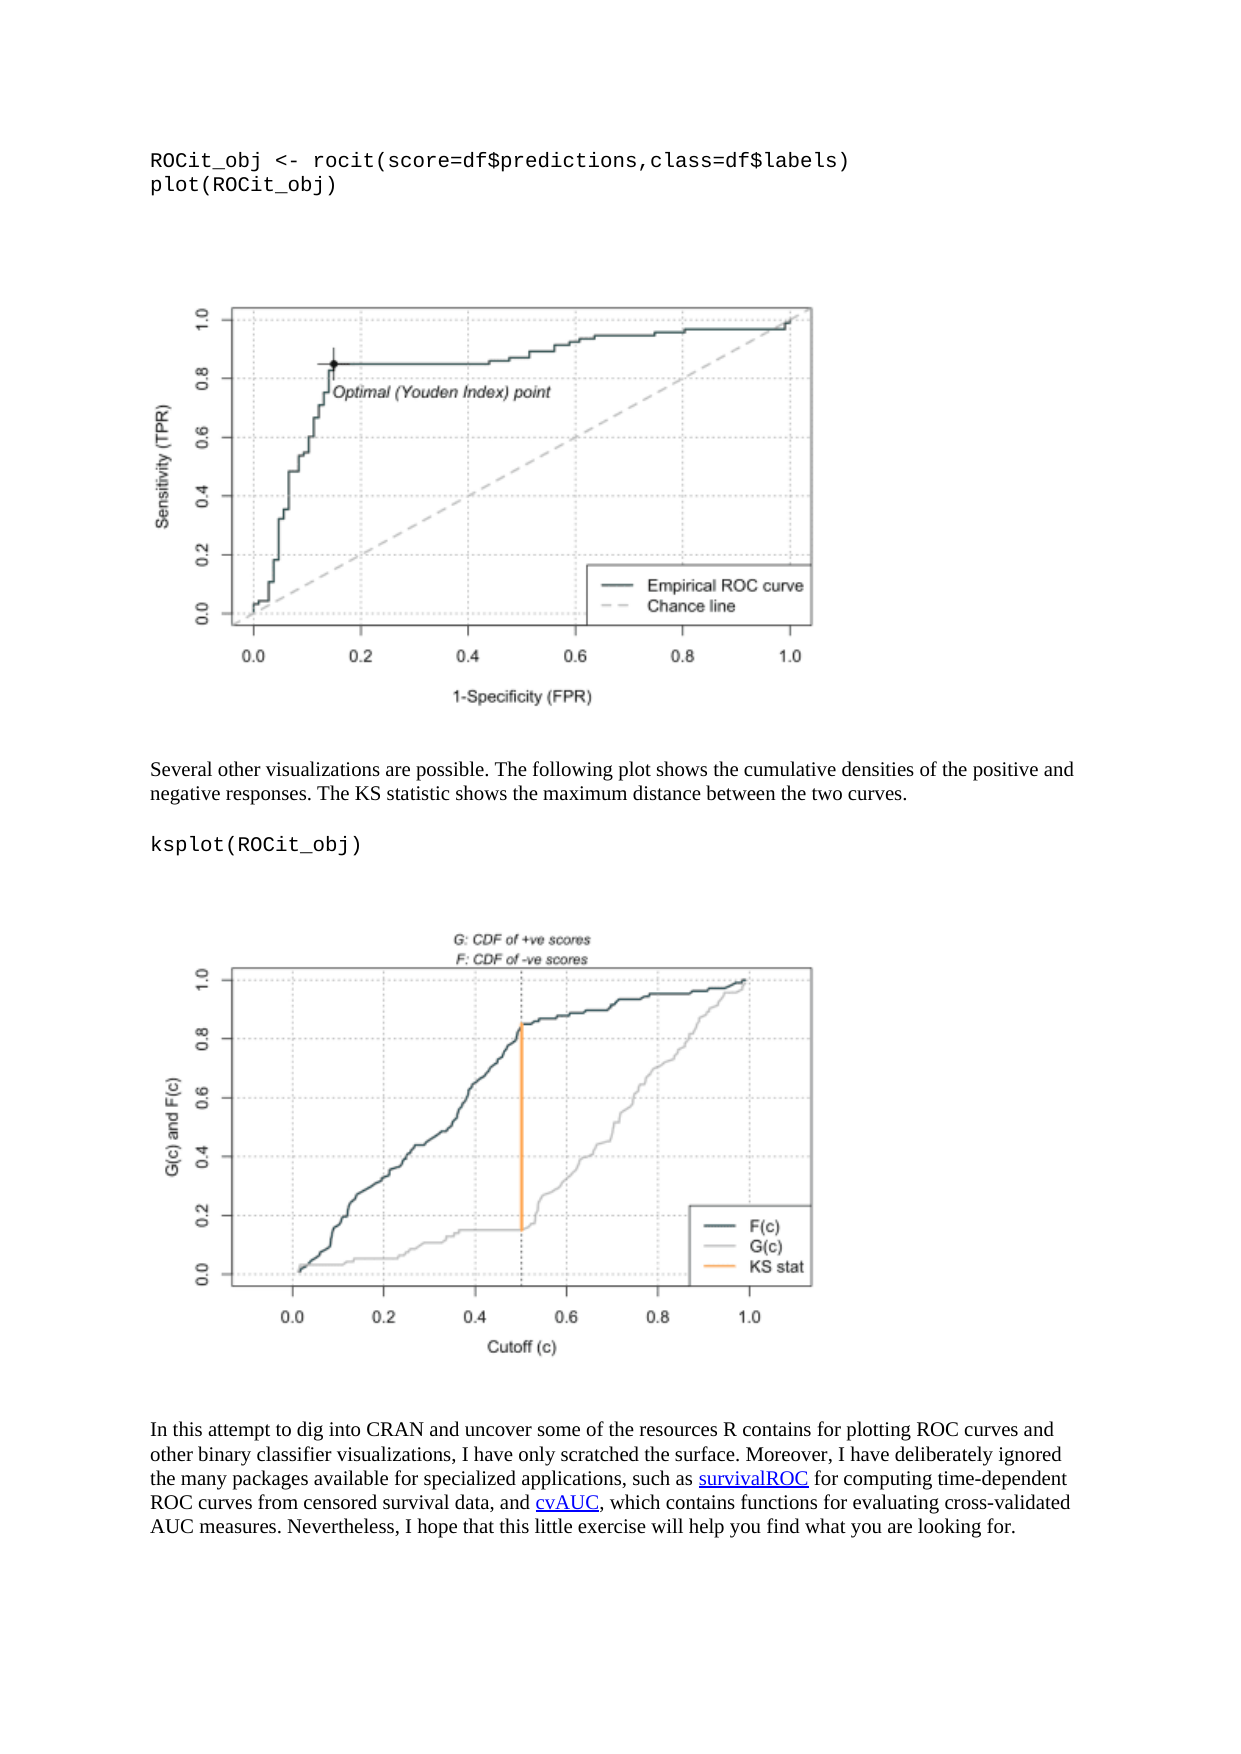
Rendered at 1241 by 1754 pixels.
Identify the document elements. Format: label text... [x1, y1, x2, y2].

text plot(ROCit_obj) [150, 174, 1090, 197]
picture [150, 887, 854, 1389]
text Several other visualizations are possible. The following plot shows the cumulative densities of the positive and negative responses. The KS statistic shows the maximum distance between the two curves. [150, 757, 1090, 805]
text In this attempt to dig into CRAN and uncover some of the resources R contains for plotting ROC curves and other binary classifier visualizations, I have only scratched the surface. Moreover, I have deliberately ignored the many packages available for specialized applications, such as survivalROC for computing time-dependent ROC curves from censored survival data, and cvAUC, which contains functions for evaluating cross-validated AUC measures. Nevertheless, I hope that this little exercise will help you find what you are looking for. [150, 1417, 1090, 1538]
text ROCit_obj <- rocit(score=df$predictions,class=df$labels) [150, 150, 1090, 174]
picture [150, 226, 854, 728]
text ksplot(ROCit_obj) [150, 834, 1090, 858]
